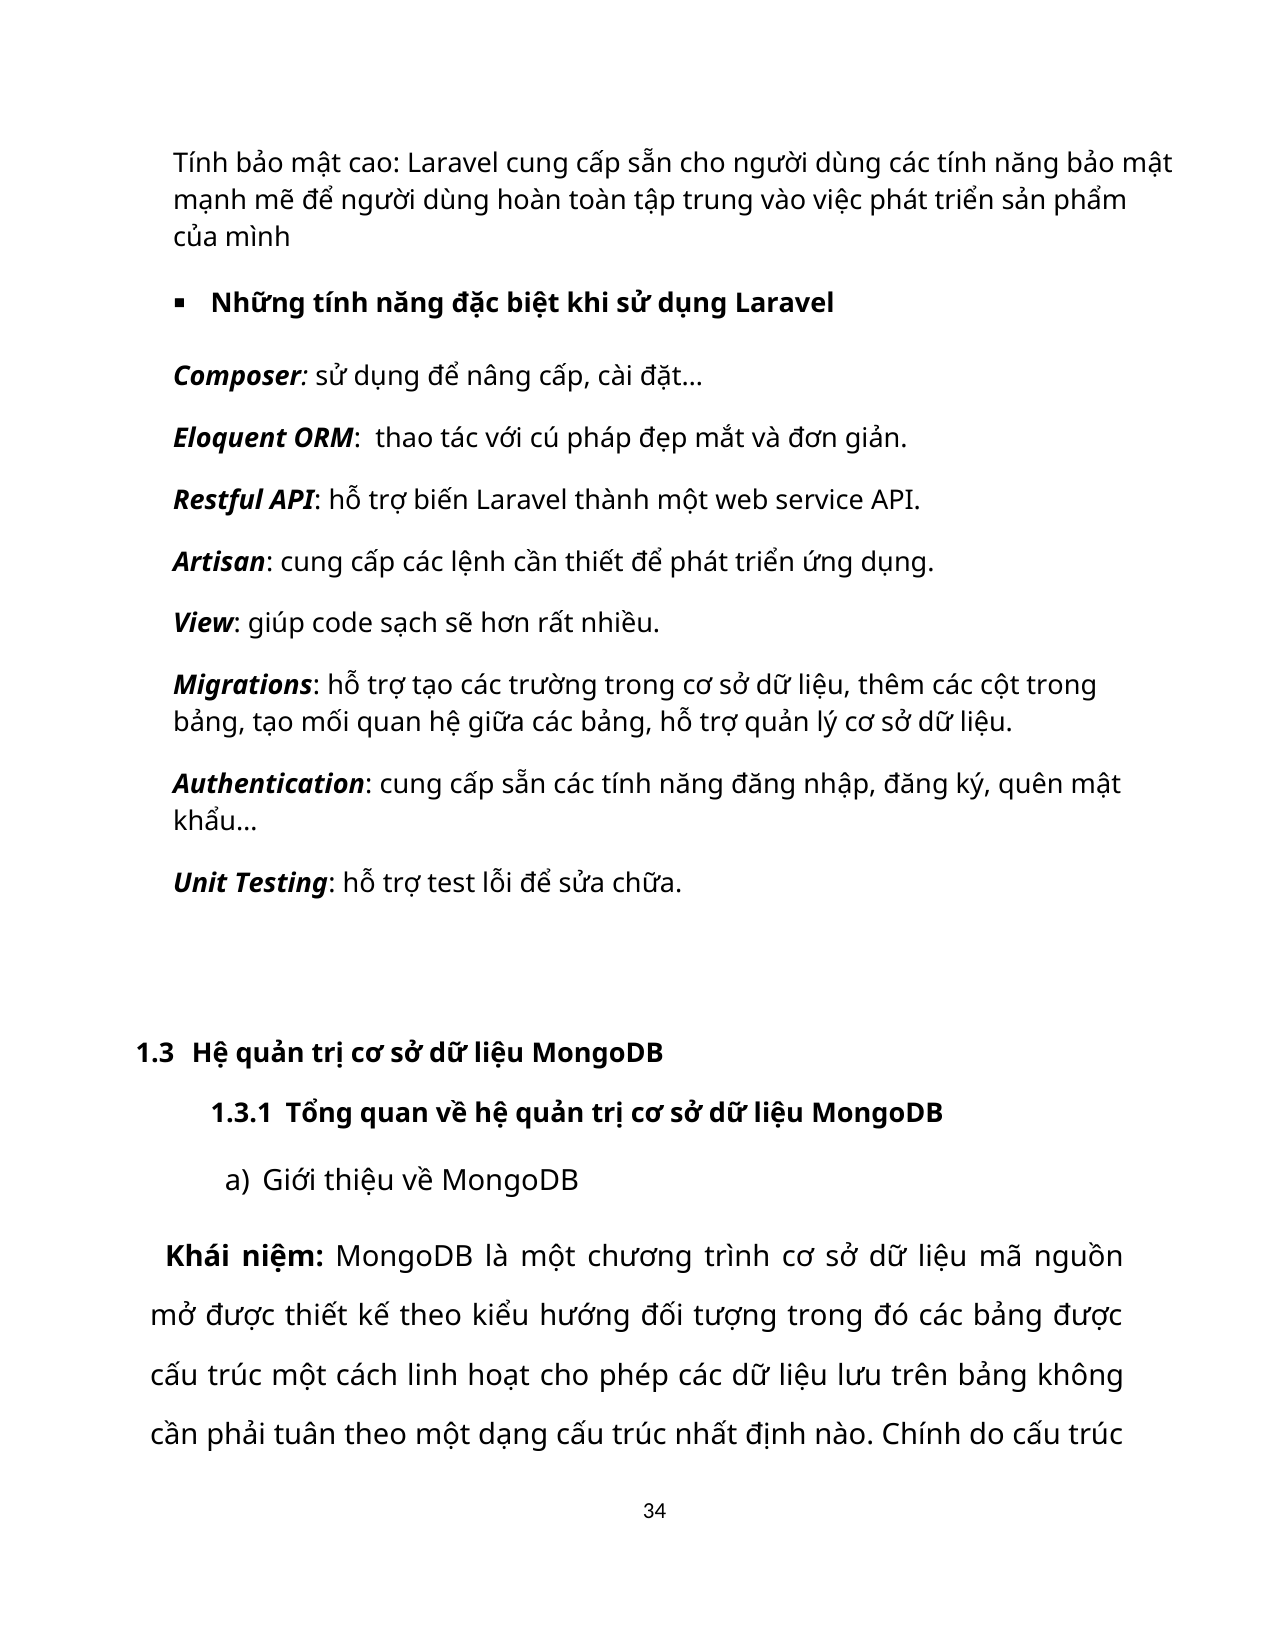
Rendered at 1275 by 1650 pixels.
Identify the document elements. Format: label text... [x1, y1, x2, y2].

list Những tính năng đặc biệt khi sử dụng Laravel [135, 283, 1173, 320]
text Restful API: hỗ trợ biến Laravel thành một web service API. [173, 480, 1173, 517]
list Giới thiệu về MongoDB [224, 1159, 732, 1198]
text View: giúp code sạch sẽ hơn rất nhiều. [173, 604, 1173, 641]
text Eloquent ORM: thao tác với cú pháp đẹp mắt và đơn giản. [173, 418, 1173, 455]
list Hệ quản trị cơ sở dữ liệu MongoDB [135, 1033, 1173, 1070]
text Composer: sử dụng để nâng cấp, cài đặt… [173, 356, 1173, 393]
text Tính bảo mật cao: Laravel cung cấp sẵn cho người dùng các tính năng bảo mật mạnh mẽ để người dùng hoàn toàn tập trung vào việc phát triển sản phẩm của mình [173, 144, 1173, 254]
list Tổng quan về hệ quản trị cơ sở dữ liệu MongoDB [210, 1094, 1173, 1131]
text Migrations: hỗ trợ tạo các trường trong cơ sở dữ liệu, thêm các cột trong bảng, tạo mối quan hệ giữa các bảng, hỗ trợ quản lý cơ sở dữ liệu. [173, 666, 1173, 739]
text Artisan: cung cấp các lệnh cần thiết để phát triển ứng dụng. [173, 542, 1173, 579]
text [150, 1235, 1124, 1453]
text Authentication: cung cấp sẵn các tính năng đăng nhập, đăng ký, quên mật khẩu… [173, 764, 1173, 838]
text Unit Testing: hỗ trợ test lỗi để sửa chữa. [173, 863, 1173, 900]
